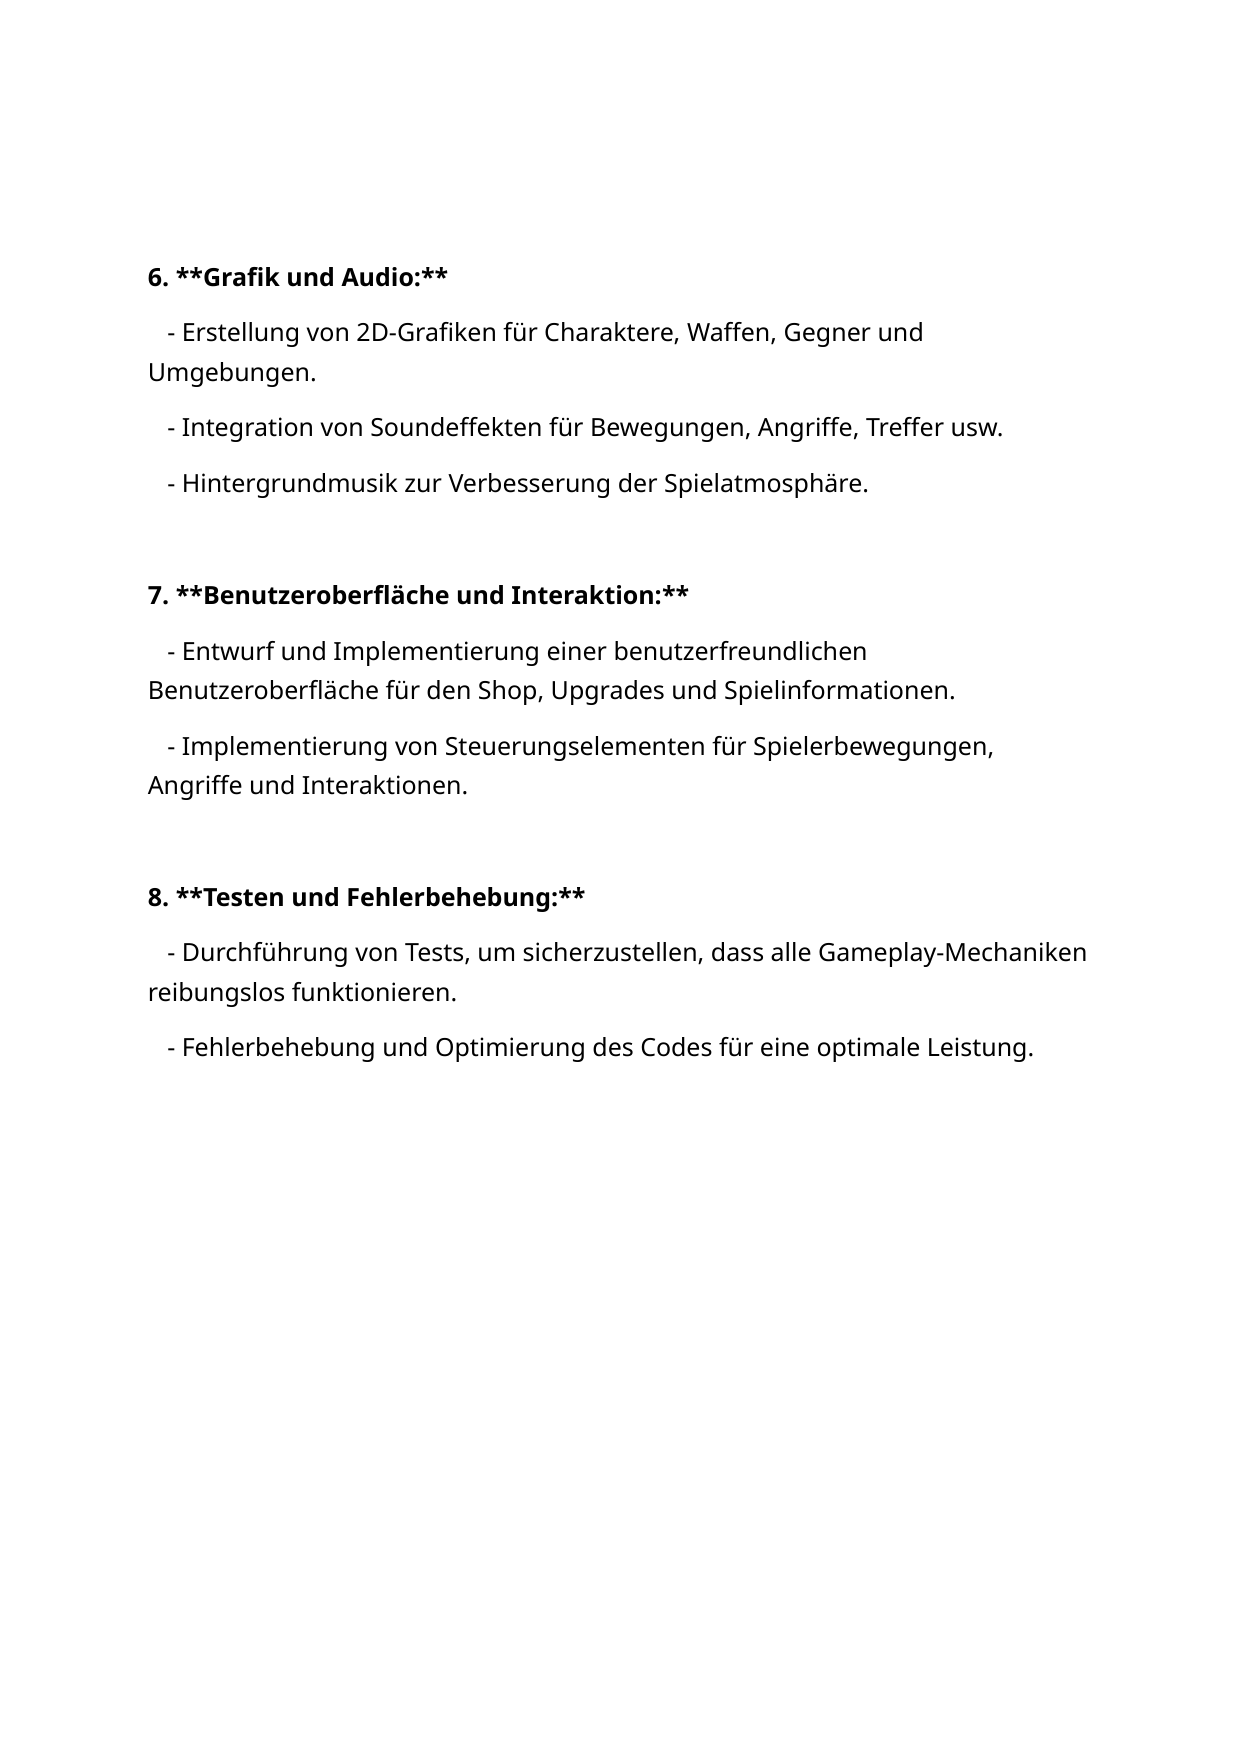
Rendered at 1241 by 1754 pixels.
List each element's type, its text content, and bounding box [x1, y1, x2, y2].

text - Erstellung von 2D-Grafiken für Charaktere, Waffen, Gegner und Umgebungen. [148, 315, 1093, 388]
text - Fehlerbehebung und Optimierung des Codes für eine optimale Leistung. [148, 1030, 1093, 1064]
text - Hintergrundmusik zur Verbesserung der Spielatmosphäre. [148, 466, 1093, 500]
text 8. **Testen und Fehlerbehebung:** [148, 879, 1093, 913]
text - Entwurf und Implementierung einer benutzerfreundlichen Benutzeroberfläche für den Shop, Upgrades und Spielinformationen. [148, 633, 1093, 707]
text - Integration von Soundeffekten für Bewegungen, Angriffe, Treffer usw. [148, 410, 1093, 444]
text 6. **Grafik und Audio:** [148, 259, 1093, 293]
text - Implementierung von Steuerungselementen für Spielerbewegungen, Angriffe und Interaktionen. [148, 728, 1093, 802]
text - Durchführung von Tests, um sicherzustellen, dass alle Gameplay-Mechaniken reibungslos funktionieren. [148, 935, 1093, 1008]
text 7. **Benutzeroberfläche und Interaktion:** [148, 578, 1093, 612]
